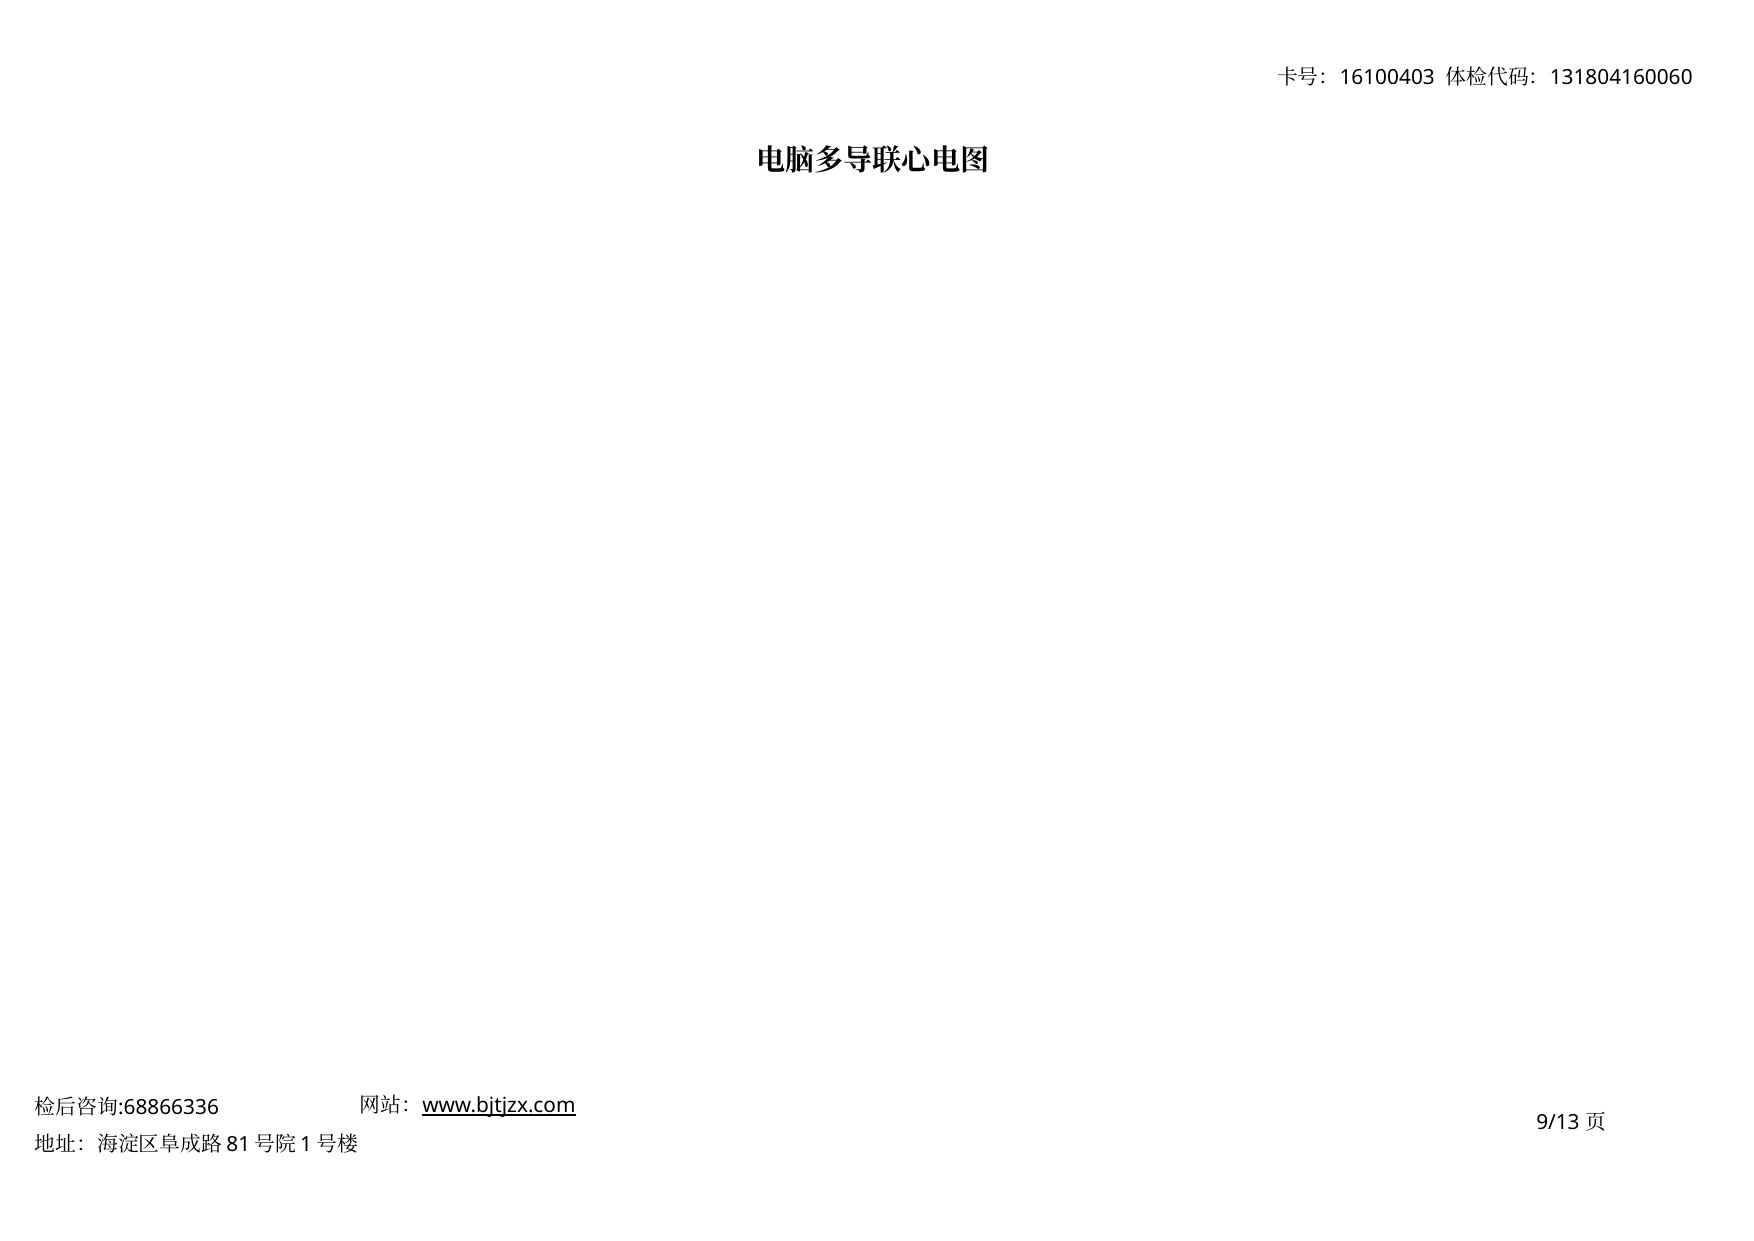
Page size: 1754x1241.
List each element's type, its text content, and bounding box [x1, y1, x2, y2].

text 网站：www.bjtjzx.com [359, 1096, 601, 1117]
text 检后咨询:68866336 [34, 1098, 244, 1119]
text 电脑多导联心电图 [756, 147, 1037, 177]
text 地址：海淀区阜成路81号院1号楼 [34, 1134, 384, 1155]
text 卡号：16100403 体检代码：131804160060 [1277, 68, 1748, 88]
text 9/13 页 [1536, 1113, 1646, 1134]
